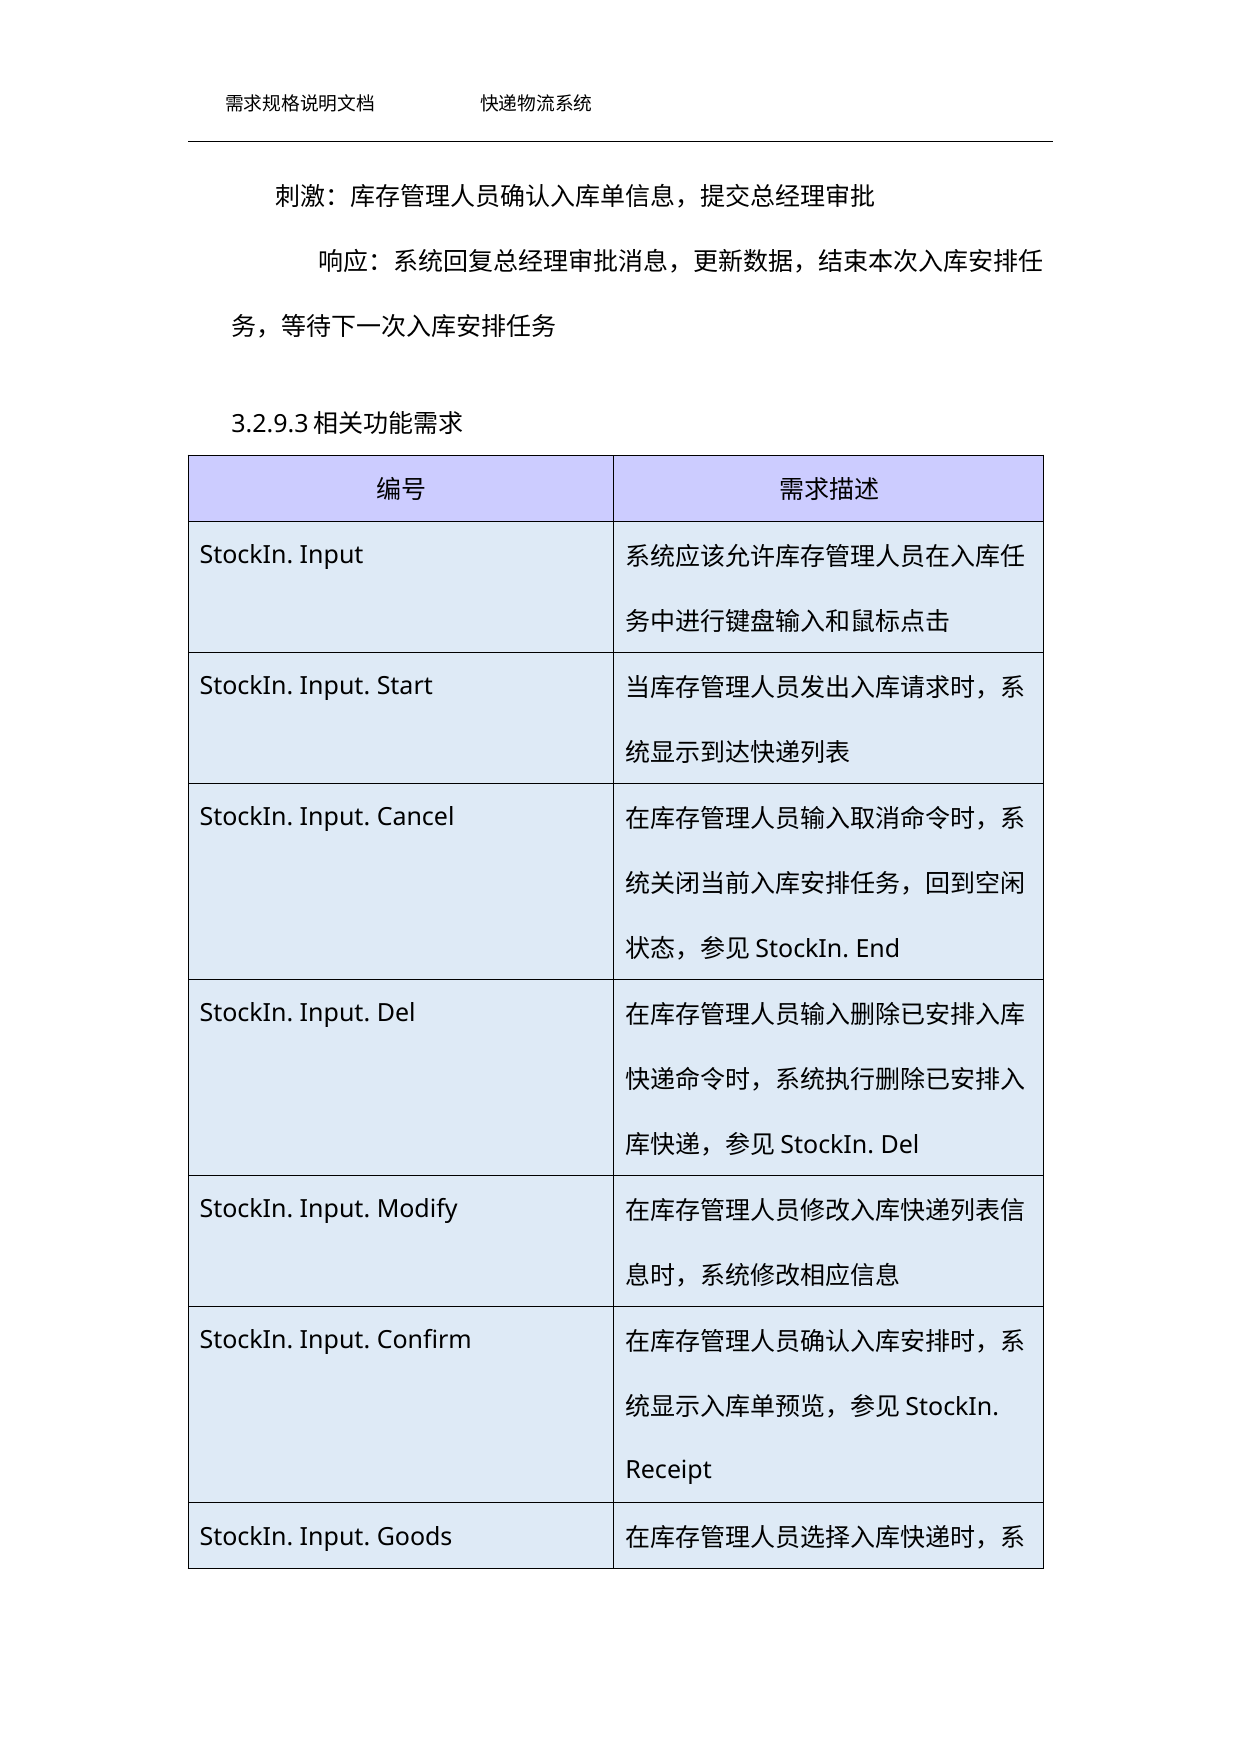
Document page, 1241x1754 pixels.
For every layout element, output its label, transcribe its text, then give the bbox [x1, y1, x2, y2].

text 响应：系统回复总经理审批消息，更新数据，结束本次入库安排任务，等待下一次入库安排任务 [231, 227, 1053, 357]
table_cell StockIn. Input. Goods [189, 1503, 613, 1568]
table_cell StockIn. Input. Confirm [189, 1307, 613, 1502]
table_cell StockIn. Input. Cancel [189, 784, 613, 979]
table_cell StockIn. Input. Del [189, 980, 613, 1175]
table_cell StockIn. Input [189, 522, 613, 652]
text 3.2.9.3相关功能需求 [187, 389, 1053, 454]
table_cell 在库存管理人员输入删除已安排入库快递命令时，系统执行删除已安排入库快递，参见StockIn. Del [614, 980, 1043, 1175]
table_cell 在库存管理人员输入取消命令时，系统关闭当前入库安排任务，回到空闲状态，参见StockIn. End [614, 784, 1043, 979]
table_cell 在库存管理人员选择入库快递时，系统执行快递选择任务，参见StockIn. Goods [614, 1503, 1043, 1568]
table_cell 当库存管理人员发出入库请求时，系统显示到达快递列表 [614, 653, 1043, 783]
table_header 需求描述 [614, 456, 1043, 521]
table_header 编号 [189, 456, 613, 521]
text 刺激：库存管理人员确认入库单信息，提交总经理审批 [231, 162, 1053, 227]
table_cell StockIn. Input. Modify [189, 1176, 613, 1306]
table_cell 在库存管理人员确认入库安排时，系统显示入库单预览，参见StockIn. Receipt [614, 1307, 1043, 1502]
table_cell 在库存管理人员修改入库快递列表信息时，系统修改相应信息 [614, 1176, 1043, 1306]
table_cell StockIn. Input. Start [189, 653, 613, 783]
table_cell 系统应该允许库存管理人员在入库任务中进行键盘输入和鼠标点击 [614, 522, 1043, 652]
